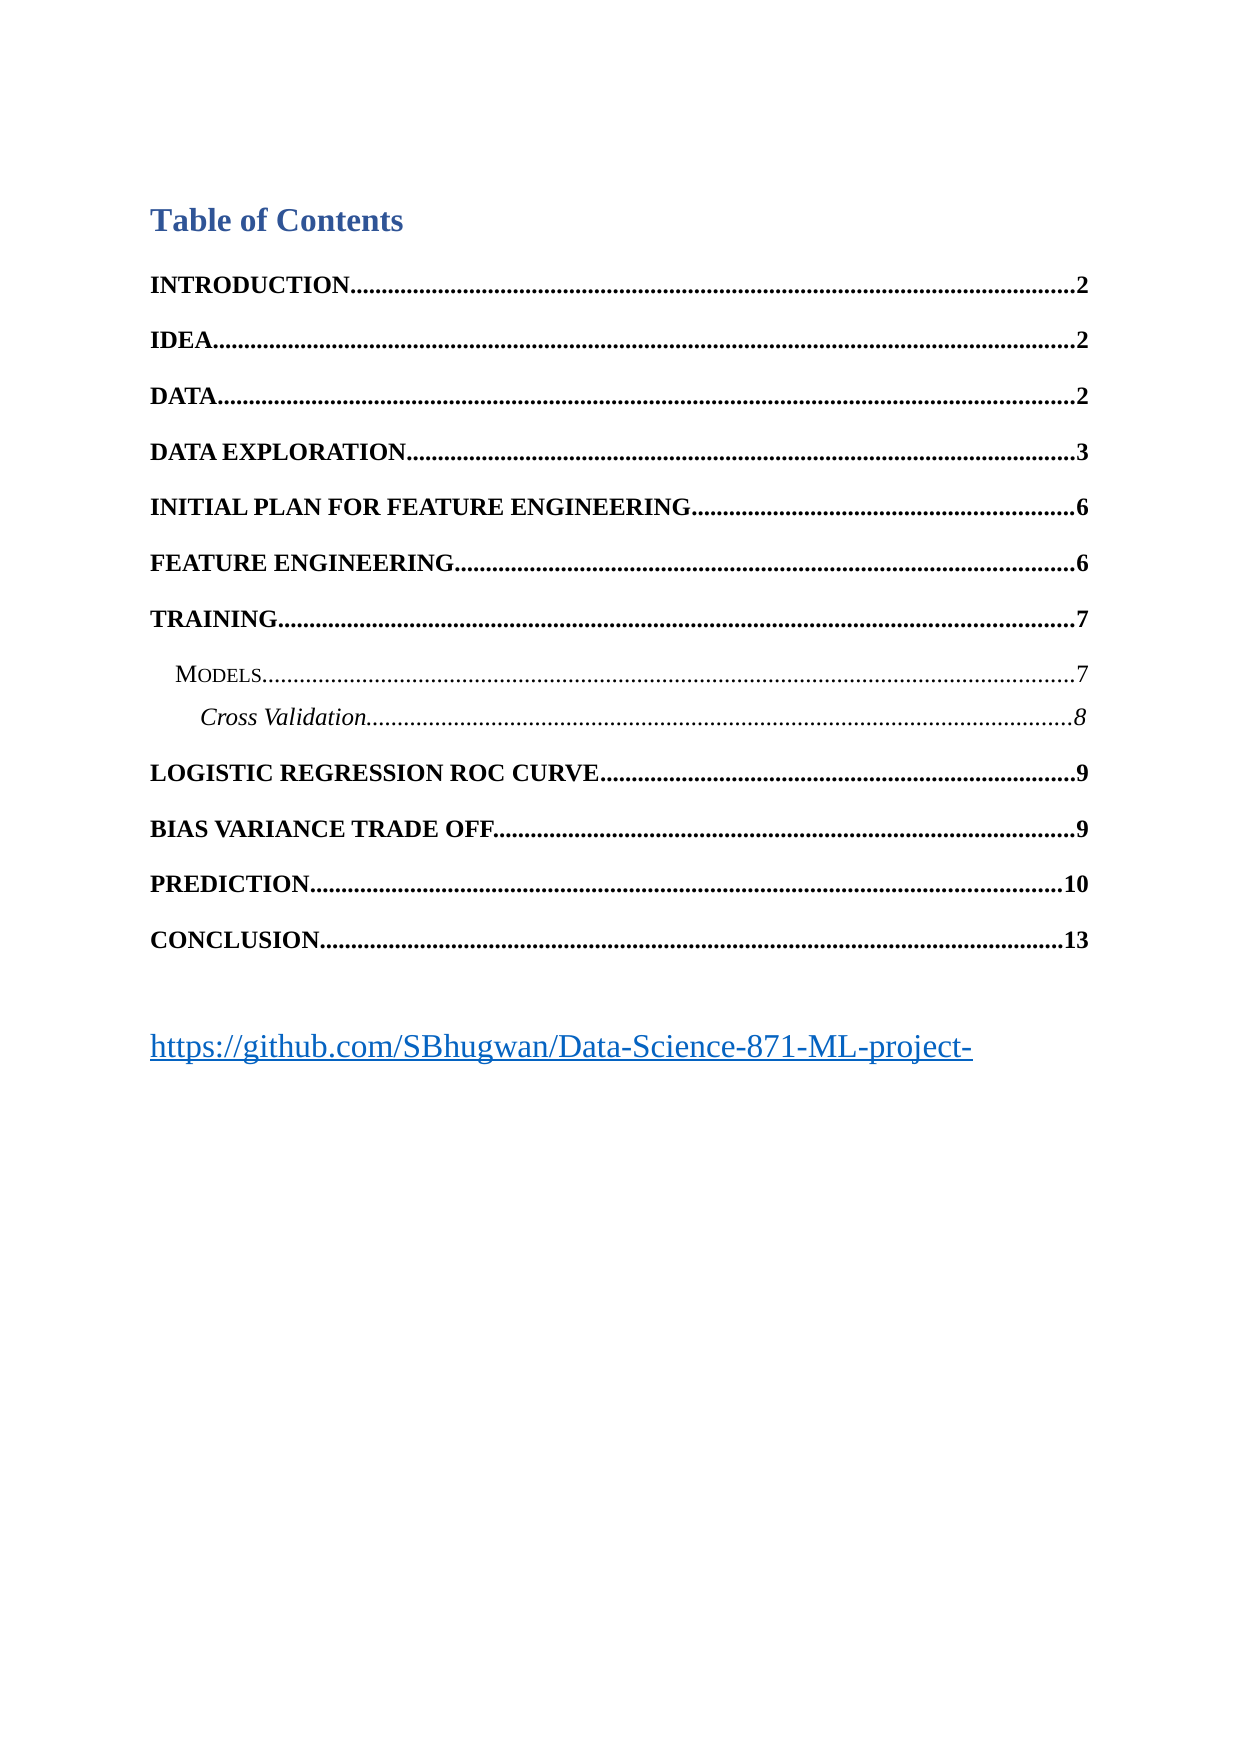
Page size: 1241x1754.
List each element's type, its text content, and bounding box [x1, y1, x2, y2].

subtitle https://github.com/SBhugwan/Data-Science-871-ML-project- [150, 1026, 1090, 1065]
